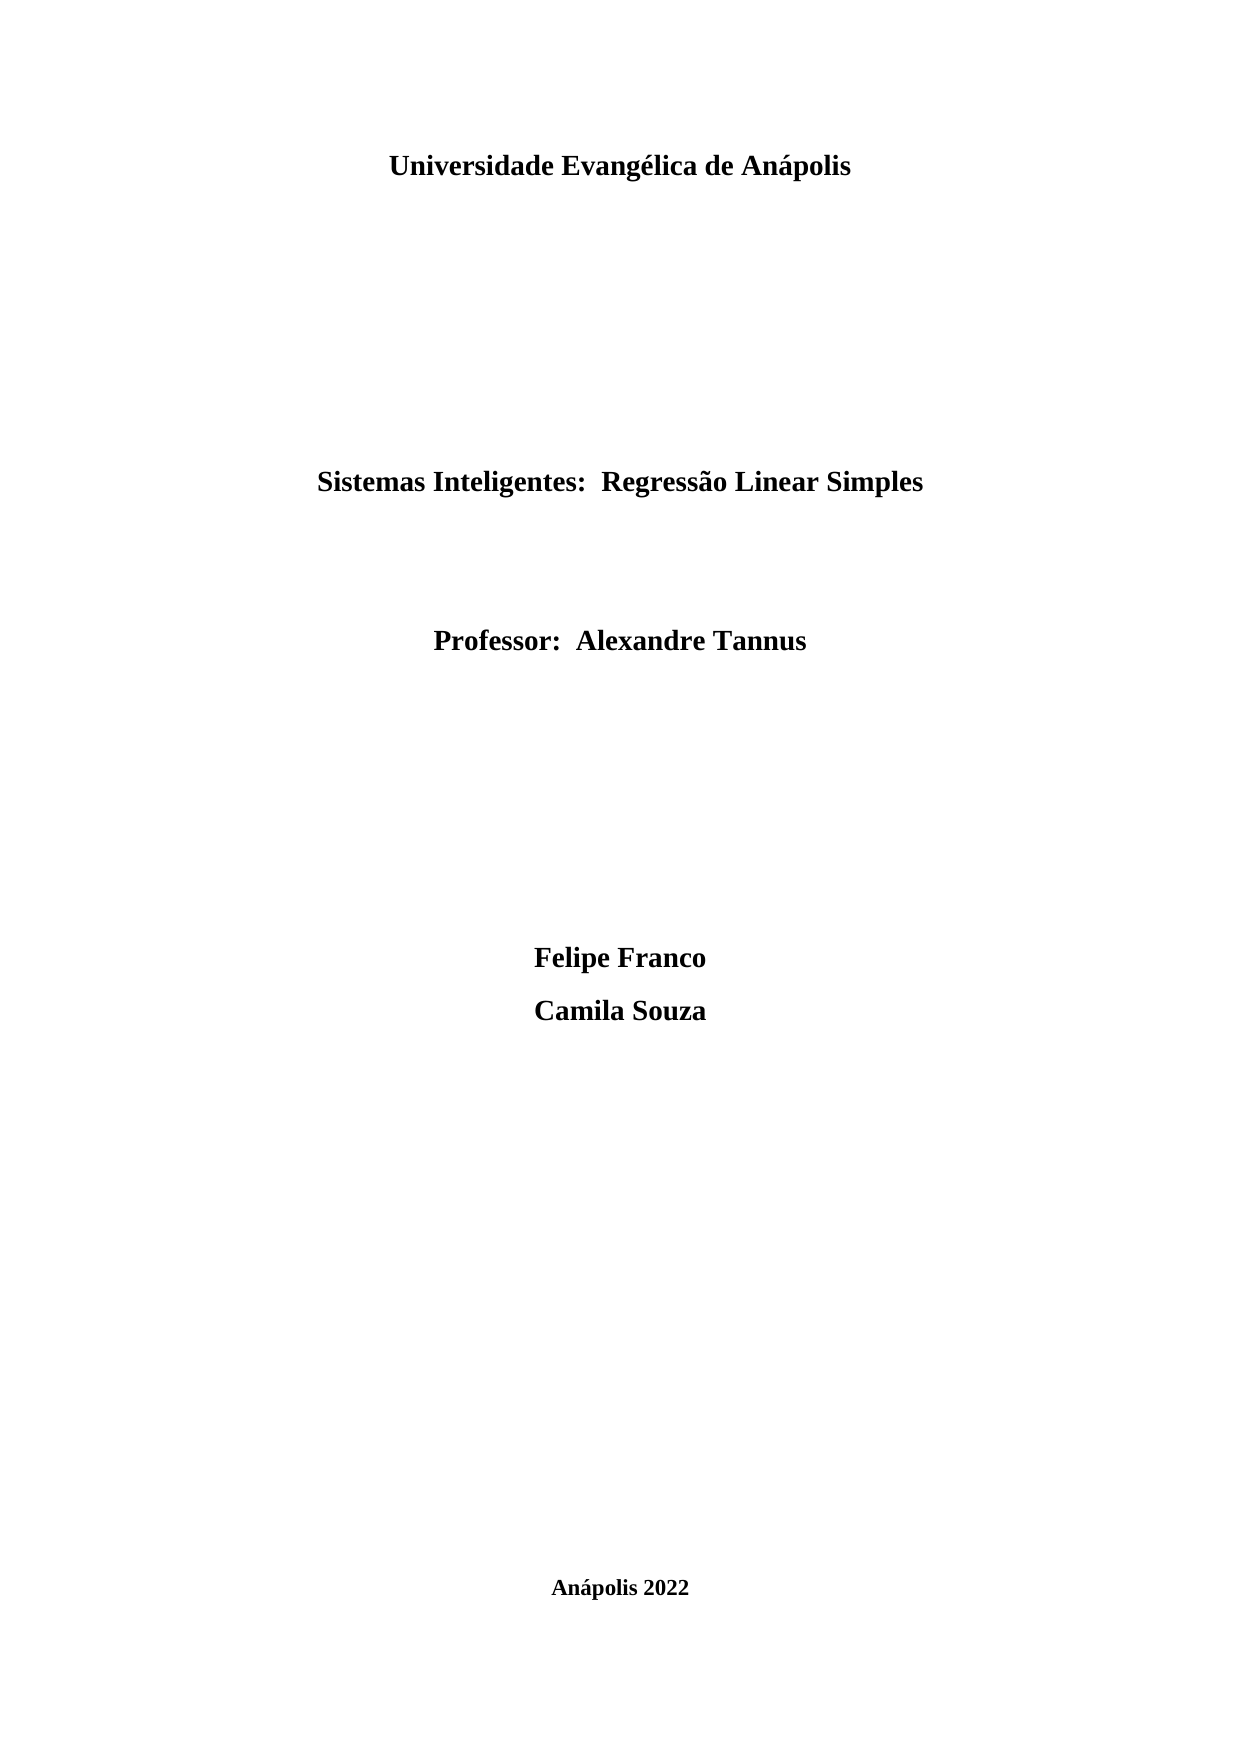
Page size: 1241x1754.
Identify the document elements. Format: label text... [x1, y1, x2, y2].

text Professor: Alexandre Tannus [177, 623, 1063, 656]
text Felipe Franco [177, 940, 1063, 973]
text Universidade Evangélica de Anápolis [177, 148, 1063, 181]
text Camila Souza [177, 993, 1063, 1026]
text Sistemas Inteligentes: Regressão Linear Simples [177, 464, 1063, 498]
text Anápolis 2022 [177, 1573, 1063, 1600]
